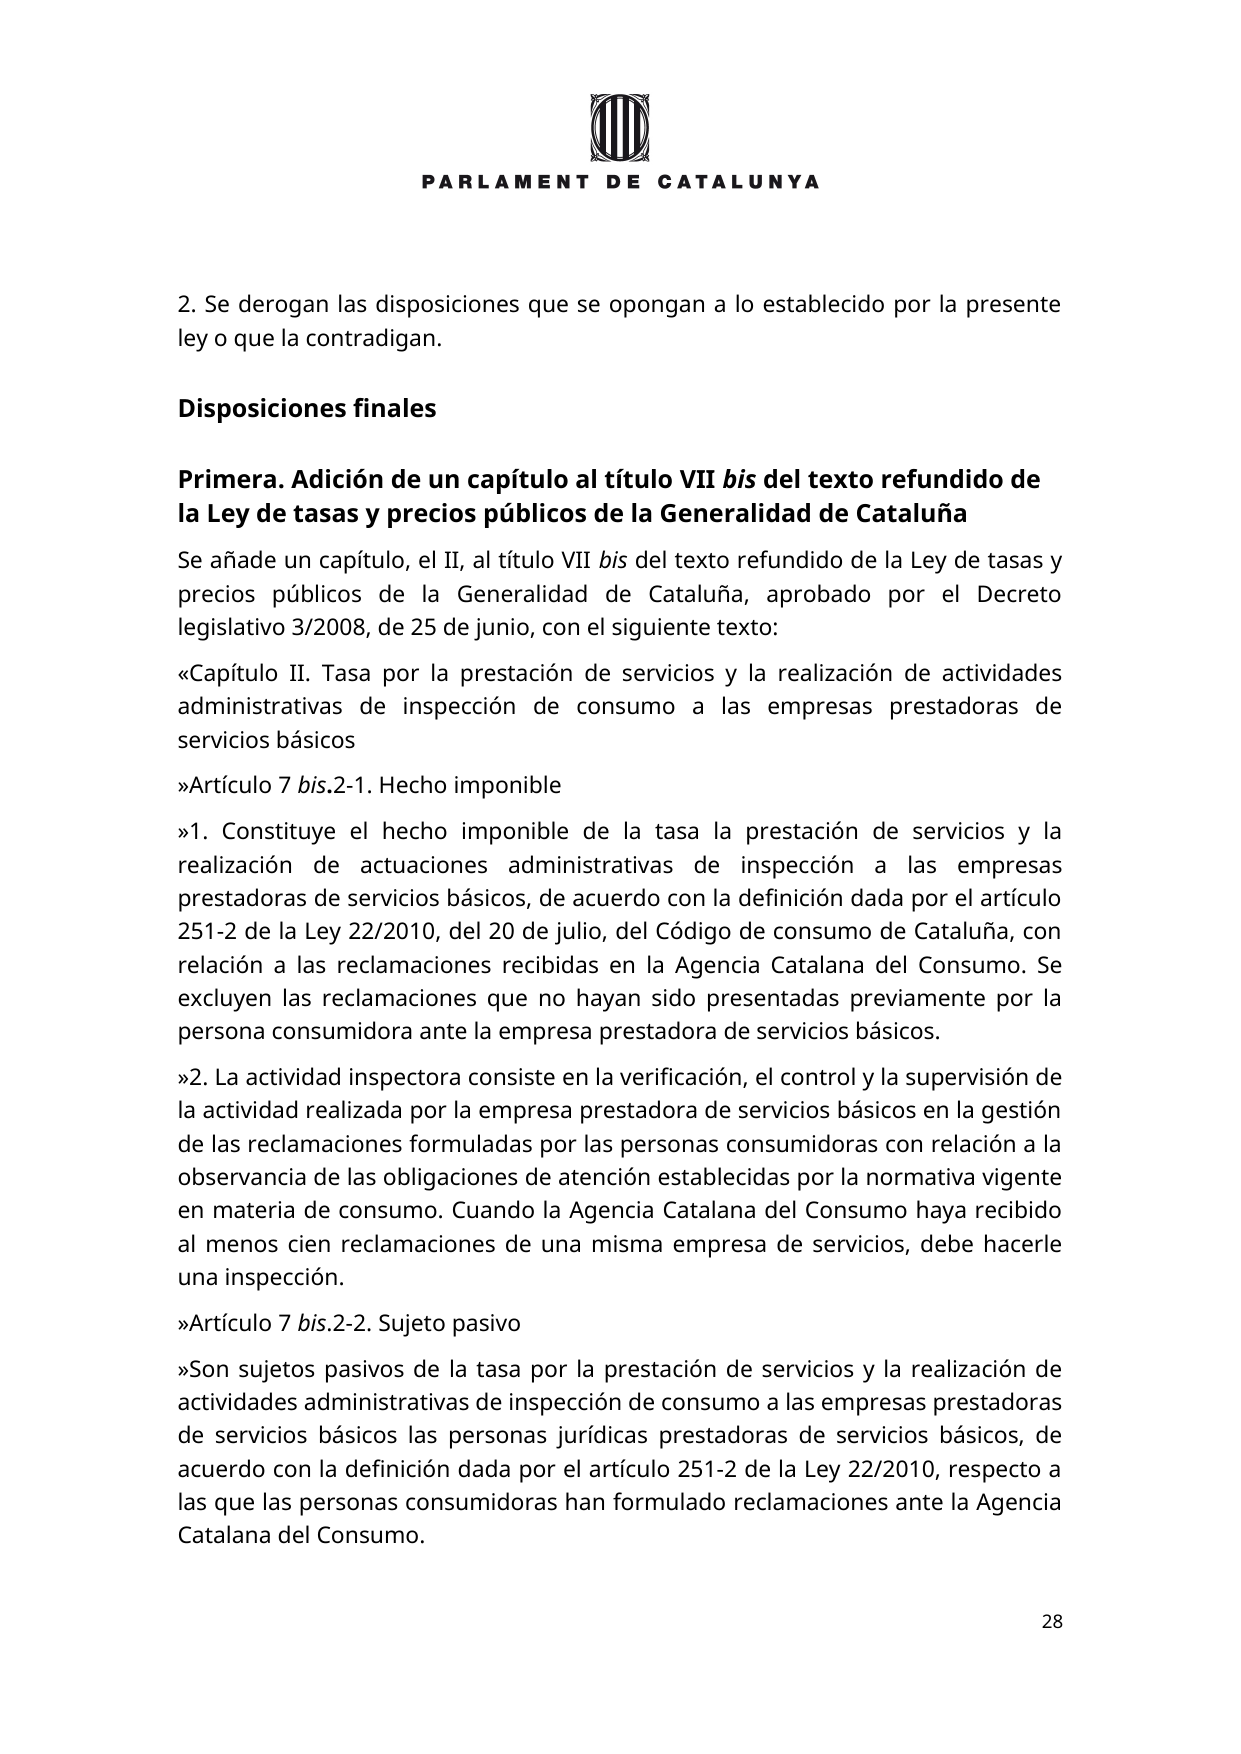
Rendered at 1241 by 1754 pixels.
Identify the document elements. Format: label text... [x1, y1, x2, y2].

text Disposiciones finales [177, 390, 1063, 424]
text »Artículo 7 bis.2-1. Hecho imponible [177, 767, 1063, 801]
text »1. Constituye el hecho imponible de la tasa la prestación de servicios y la realización de actuaciones administrativas de inspección a las empresas prestadoras de servicios básicos, de acuerdo con la definición dada por el artículo 251-2 de la Ley 22/2010, del 20 de julio, del Código de consumo de Cataluña, con relación a las reclamaciones recibidas en la Agencia Catalana del Consumo. Se excluyen las reclamaciones que no hayan sido presentadas previamente por la persona consumidora ante la empresa prestadora de servicios básicos. [177, 813, 1063, 1047]
picture [420, 92, 820, 190]
text Se añade un capítulo, el II, al título VII bis del texto refundido de la Ley de tasas y precios públicos de la Generalidad de Cataluña, aprobado por el Decreto legislativo 3/2008, de 25 de junio, con el siguiente texto: [177, 542, 1063, 642]
text «Capítulo II. Tasa por la prestación de servicios y la realización de actividades administrativas de inspección de consumo a las empresas prestadoras de servicios básicos [177, 655, 1063, 755]
text »2. La actividad inspectora consiste en la verificación, el control y la supervisión de la actividad realizada por la empresa prestadora de servicios básicos en la gestión de las reclamaciones formuladas por las personas consumidoras con relación a la observancia de las obligaciones de atención establecidas por la normativa vigente en materia de consumo. Cuando la Agencia Catalana del Consumo haya recibido al menos cien reclamaciones de una misma empresa de servicios, debe hacerle una inspección. [177, 1059, 1063, 1292]
text »Artículo 7 bis.2-2. Sujeto pasivo [177, 1305, 1063, 1338]
text Primera. Adición de un capítulo al título VII bis del texto refundido de la Ley de tasas y precios públicos de la Generalidad de Cataluña [177, 462, 1063, 530]
text »Son sujetos pasivos de la tasa por la prestación de servicios y la realización de actividades administrativas de inspección de consumo a las empresas prestadoras de servicios básicos las personas jurídicas prestadoras de servicios básicos, de acuerdo con la definición dada por el artículo 251-2 de la Ley 22/2010, respecto a las que las personas consumidoras han formulado reclamaciones ante la Agencia Catalana del Consumo. [177, 1351, 1063, 1551]
text 2. Se derogan las disposiciones que se opongan a lo establecido por la presente ley o que la contradigan. [177, 286, 1063, 353]
